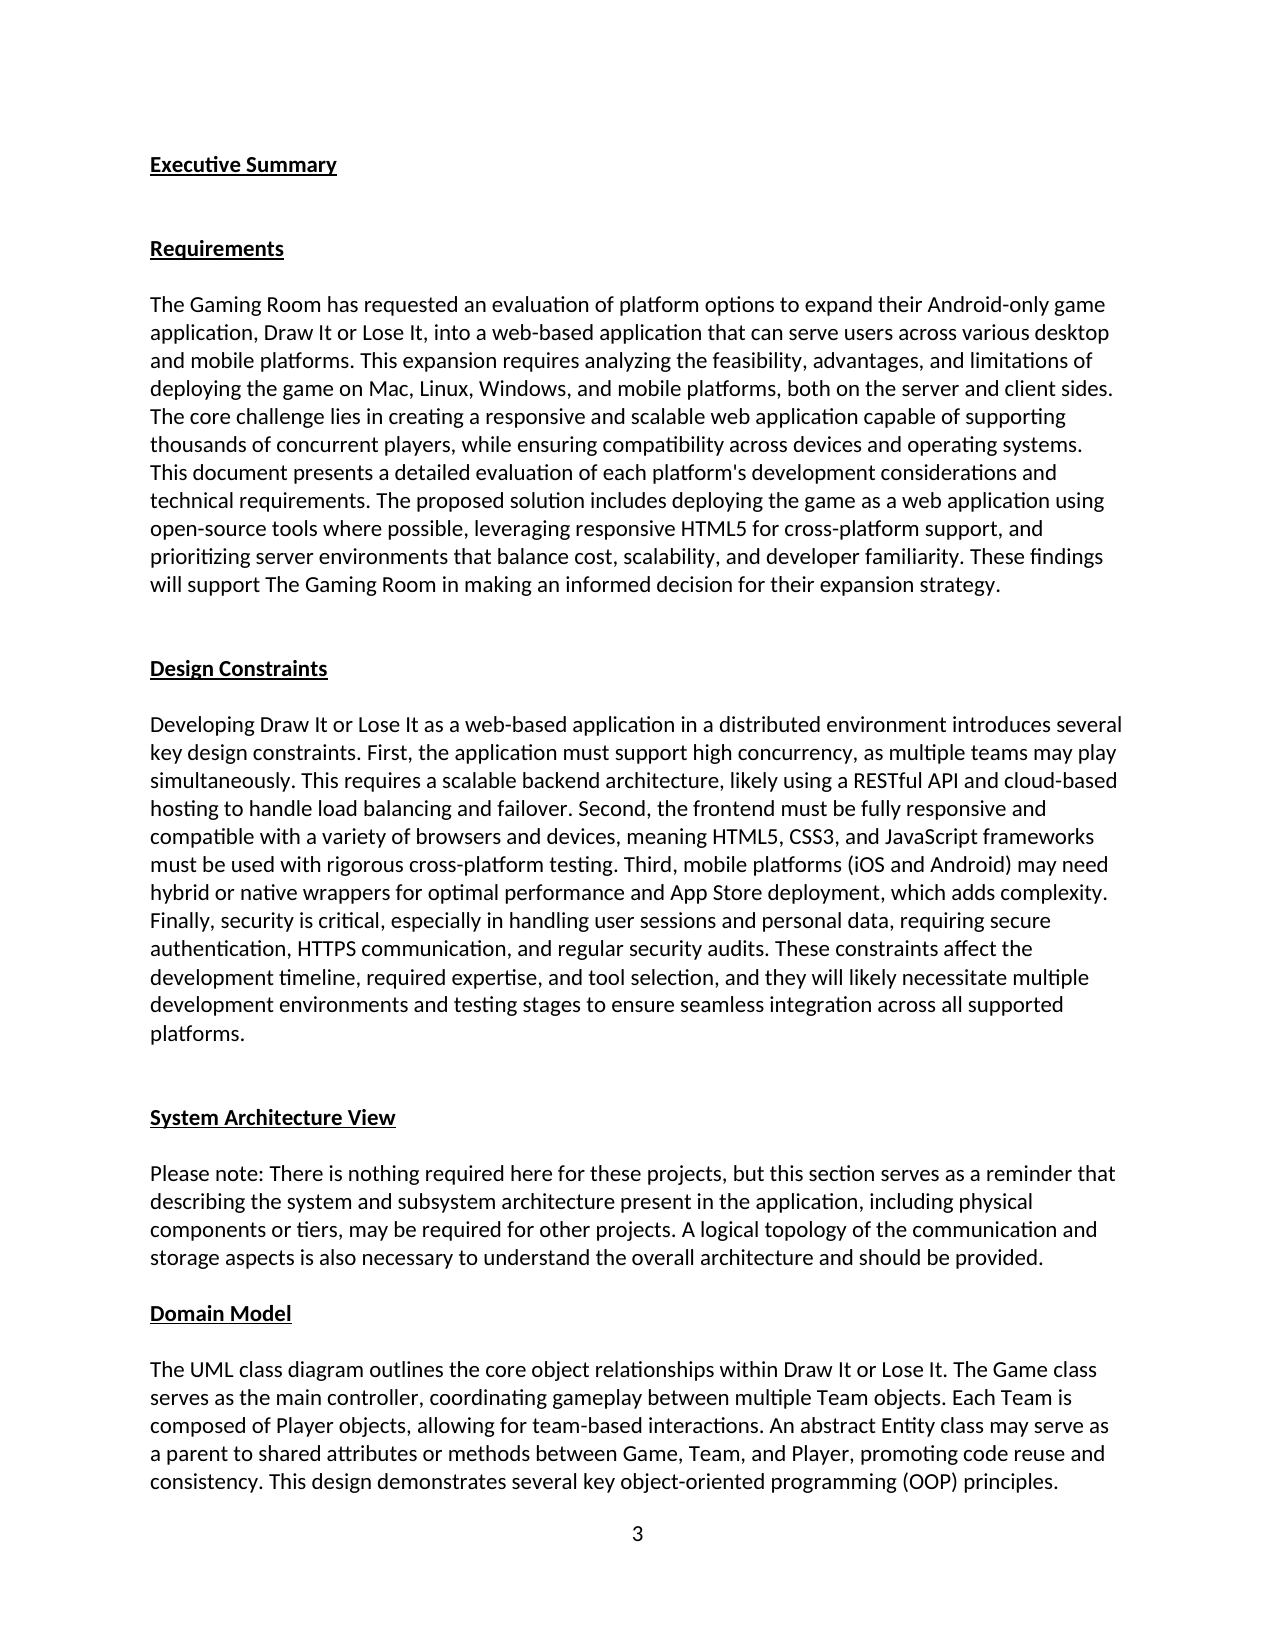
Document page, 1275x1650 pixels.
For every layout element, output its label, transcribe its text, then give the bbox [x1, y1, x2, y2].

text Developing Draw It or Lose It as a web-based application in a distributed environment introduces several key design constraints. First, the application must support high concurrency, as multiple teams may play simultaneously. This requires a scalable backend architecture, likely using a RESTful API and cloud-based hosting to handle load balancing and failover. Second, the frontend must be fully responsive and compatible with a variety of browsers and devices, meaning HTML5, CSS3, and JavaScript frameworks must be used with rigorous cross-platform testing. Third, mobile platforms (iOS and Android) may need hybrid or native wrappers for optimal performance and App Store deployment, which adds complexity. Finally, security is critical, especially in handling user sessions and personal data, requiring secure authentication, HTTPS communication, and regular security audits. These constraints affect the development timeline, required expertise, and tool selection, and they will likely necessitate multiple development environments and testing stages to ensure seamless integration across all supported platforms. [150, 710, 1125, 1047]
subtitle System Architecture View [150, 1103, 1125, 1131]
text Please note: There is nothing required here for these projects, but this section serves as a reminder that describing the system and subsystem architecture present in the application, including physical components or tiers, may be required for other projects. A logical topology of the communication and storage aspects is also necessary to understand the overall architecture and should be provided. [150, 1159, 1125, 1271]
text The Gaming Room has requested an evaluation of platform options to expand their Android-only game application, Draw It or Lose It, into a web-based application that can serve users across various desktop and mobile platforms. This expansion requires analyzing the feasibility, advantages, and limitations of deploying the game on Mac, Linux, Windows, and mobile platforms, both on the server and client sides. The core challenge lies in creating a responsive and scalable web application capable of supporting thousands of concurrent players, while ensuring compatibility across devices and operating systems. This document presents a detailed evaluation of each platform's development considerations and technical requirements. The proposed solution includes deploying the game as a web application using open-source tools where possible, leveraging responsive HTML5 for cross-platform support, and prioritizing server environments that balance cost, scalability, and developer familiarity. These findings will support The Gaming Room in making an informed decision for their expansion strategy. [150, 290, 1125, 598]
subtitle Requirements [150, 234, 1125, 262]
subtitle Design Constraints [150, 654, 1125, 682]
subtitle Domain Model [150, 1299, 1125, 1327]
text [150, 1355, 1125, 1495]
subtitle Executive Summary [150, 150, 1125, 178]
